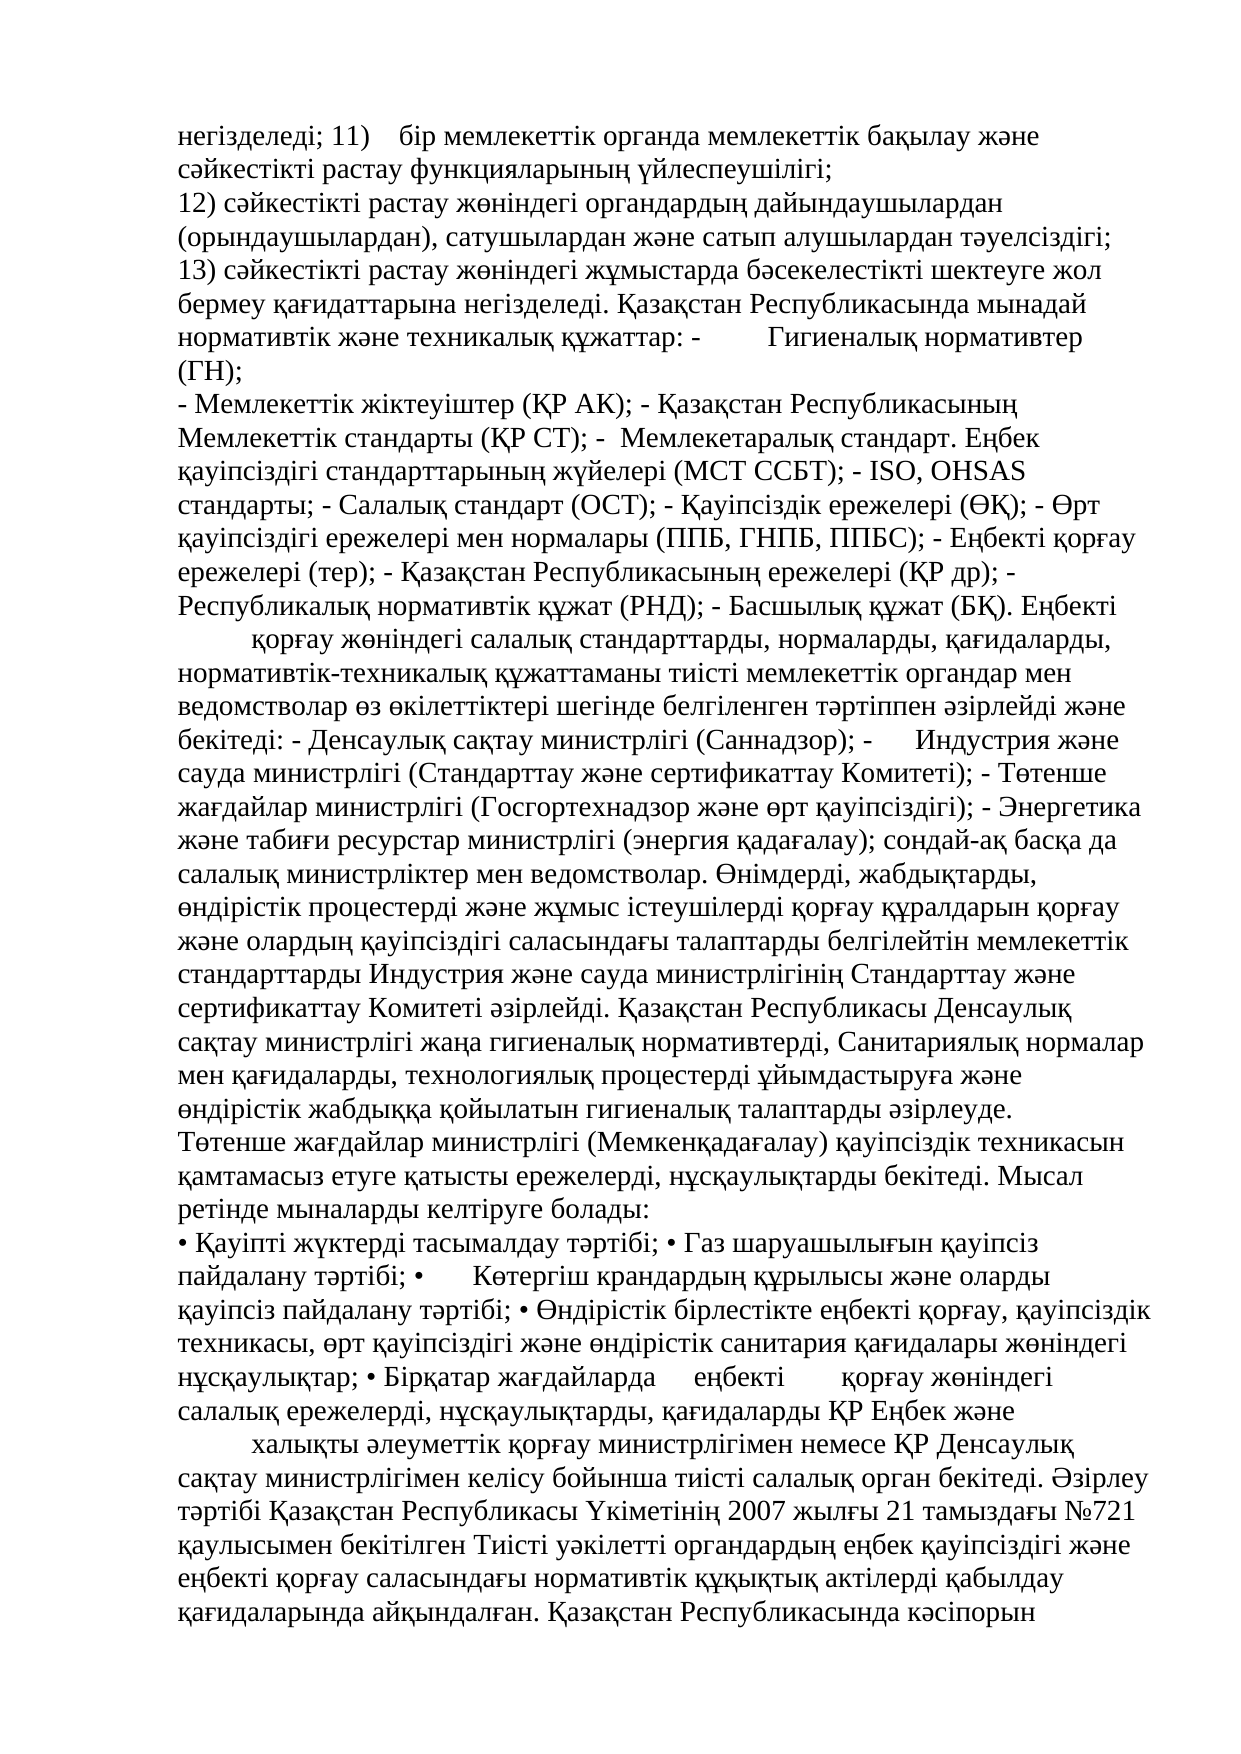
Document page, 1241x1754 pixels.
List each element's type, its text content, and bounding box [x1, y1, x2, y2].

text 12) сәйкестікті растау жөніндегі органдардың дайындаушылардан (орындаушылардан), сатушылардан және сатып алушылардан тәуелсіздігі; 13) сәйкестікті растау жөніндегі жұмыстарда бәсекелестікті шектеуге жол бермеу қағидаттарына негізделеді. Қазақстан Республикасында мынадай нормативтік және техникалық құжаттар: - Гигиеналық нормативтер (ГН); [177, 185, 1152, 386]
text Төтенше жағдайлар министрлігі (Мемкенқадағалау) қауіпсіздік техникасын қамтамасыз етуге қатысты ережелерді, нұсқаулықтарды бекітеді. Мысал ретінде мыналарды келтіруге болады: [177, 1124, 1152, 1225]
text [177, 1225, 1152, 1627]
text - Мемлекеттік жіктеуіштер (ҚР АК); - Қазақстан Республикасының Мемлекеттік стандарты (ҚР СТ); - Мемлекетаралық стандарт. Еңбек қауіпсіздігі стандарттарының жүйелері (МСТ ССБТ); - ISO, OHSAS стандарты; - Салалық стандарт (ОСТ); - Қауіпсіздік ережелері (ӨҚ); - Өрт қауіпсіздігі ережелері мен нормалары (ППБ, ГНПБ, ППБС); - Еңбекті қорғау ережелері (тер); - Қазақстан Республикасының ережелері (ҚР др); - Республикалық нормативтік құжат (РНД); - Басшылық құжат (БҚ). Еңбекті қорғау жөніндегі салалық стандарттарды, нормаларды, қағидаларды, нормативтік-техникалық құжаттаманы тиісті мемлекеттік органдар мен ведомстволар өз өкілеттіктері шегінде белгіленген тәртіппен әзірлейді және бекітеді: - Денсаулық сақтау министрлігі (Саннадзор); - Индустрия және сауда министрлігі (Стандарттау және сертификаттау Комитеті); - Төтенше жағдайлар министрлігі (Госгортехнадзор және өрт қауіпсіздігі); - Энергетика және табиғи ресурстар министрлігі (энергия қадағалау); сондай-ақ басқа да салалық министрліктер мен ведомстволар. Өнімдерді, жабдықтарды, өндірістік процестерді және жұмыс істеушілерді қорғау құралдарын қорғау және олардың қауіпсіздігі саласындағы талаптарды белгілейтін мемлекеттік стандарттарды Индустрия және сауда министрлігінің Стандарттау және сертификаттау Комитеті әзірлейді. Қазақстан Республикасы Денсаулық сақтау министрлігі жаңа гигиеналық нормативтерді, Санитариялық нормалар мен қағидаларды, технологиялық процестерді ұйымдастыруға және өндірістік жабдыққа қойылатын гигиеналық талаптарды әзірлеуде. [177, 386, 1152, 1124]
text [177, 118, 1152, 185]
